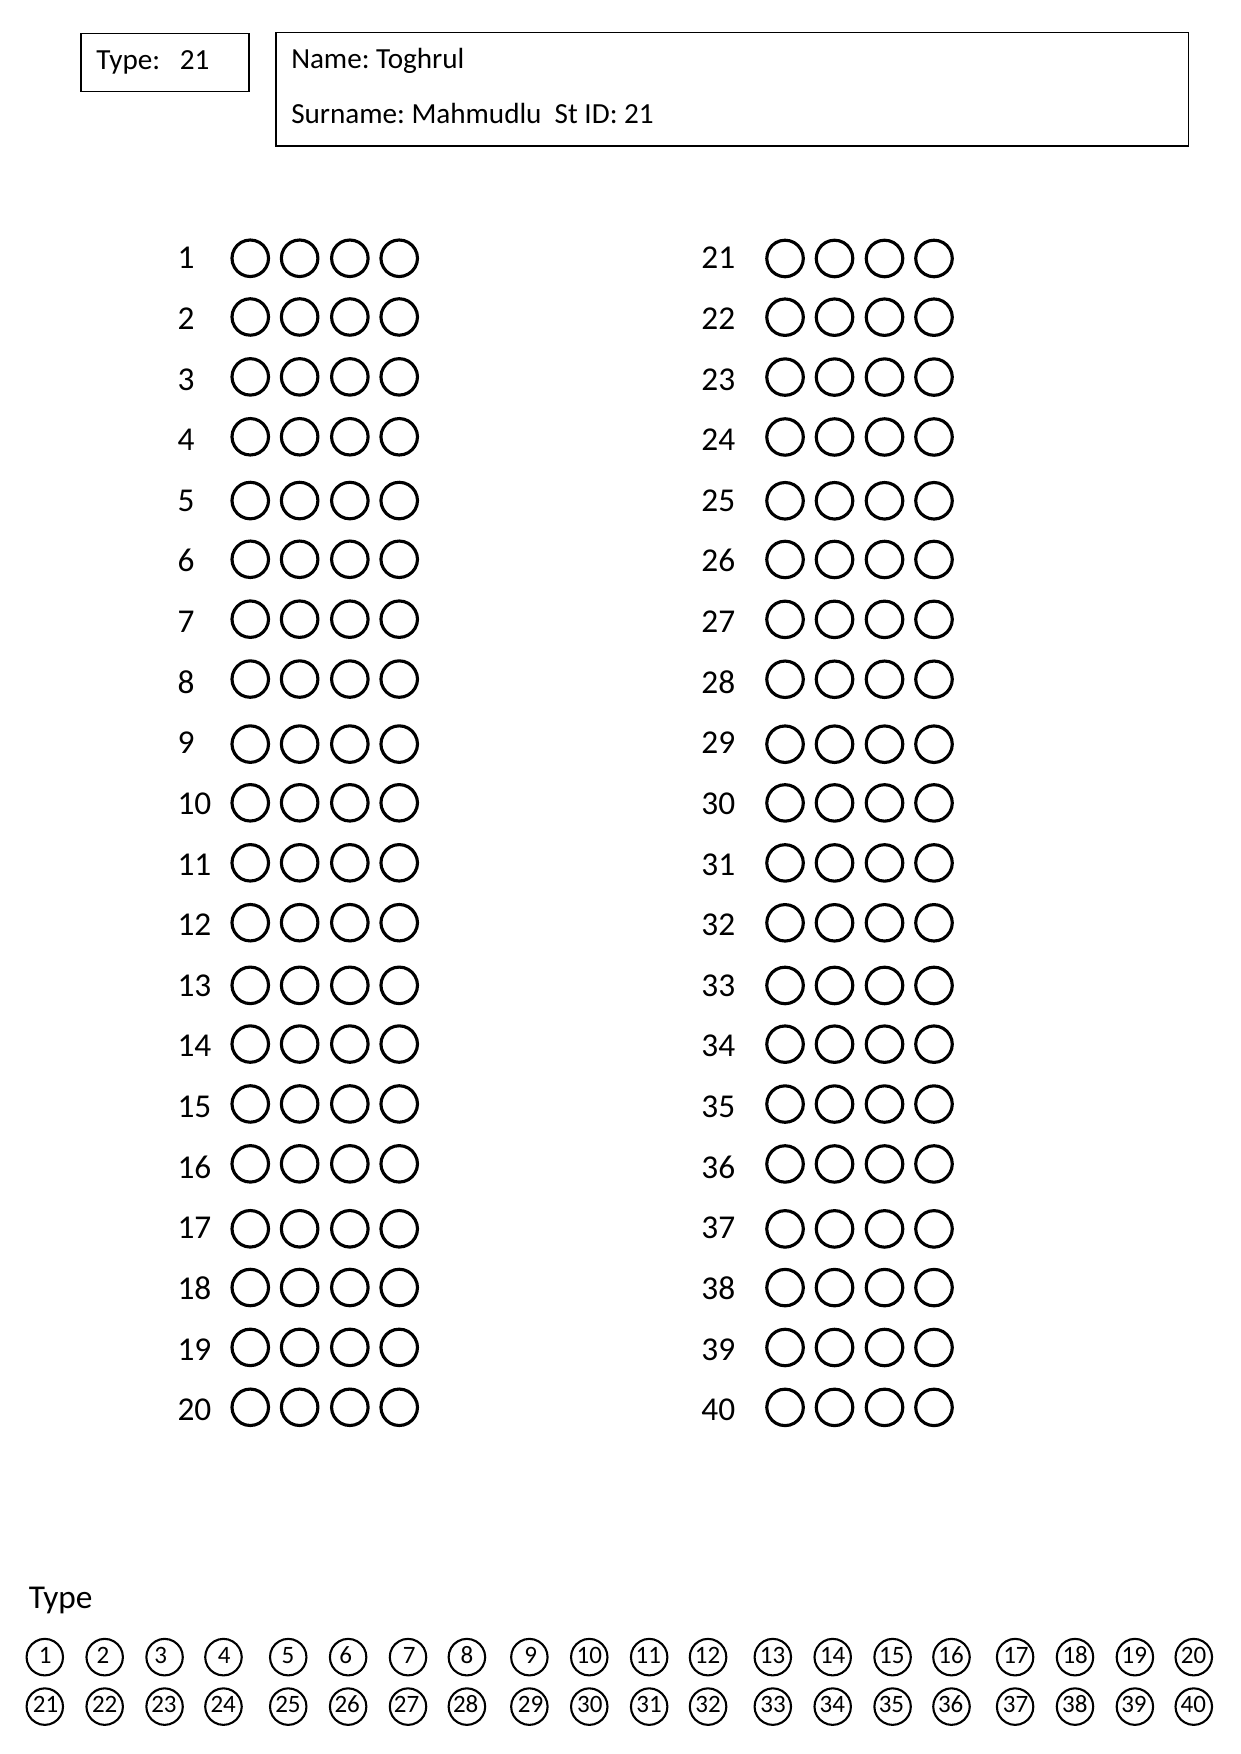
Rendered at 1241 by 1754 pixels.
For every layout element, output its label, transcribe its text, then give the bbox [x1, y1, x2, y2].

text 31 [701, 842, 1152, 883]
text 39 [887, 1327, 931, 1368]
text 14 [177, 1024, 627, 1065]
text 6 [301, 539, 349, 580]
text 26 [788, 539, 832, 580]
text 29 [701, 721, 1152, 762]
text 25 [701, 479, 1152, 519]
text 18 [402, 1267, 627, 1308]
text 39 [788, 1327, 832, 1368]
text 19 [334, 1331, 366, 1363]
text 3 [177, 357, 627, 398]
text 6 [400, 539, 627, 580]
text 39 [918, 1331, 950, 1364]
text 38 [918, 1272, 950, 1304]
text 6 [284, 543, 316, 575]
text 26 [868, 543, 901, 576]
text 35 [701, 1085, 1152, 1126]
text 23 [701, 357, 1152, 398]
text 26 [701, 539, 782, 580]
text 19 [401, 1327, 627, 1368]
text 39 [701, 1327, 782, 1368]
text 27 [701, 600, 1152, 641]
text 18 [353, 1267, 396, 1308]
text 6 [234, 543, 266, 575]
text 19 [352, 1327, 397, 1368]
text 32 [701, 903, 1152, 944]
text 6 [383, 543, 415, 575]
text 17 [177, 1206, 627, 1247]
text 33 [701, 964, 1152, 1004]
text 7 [177, 600, 627, 641]
text 8 [177, 661, 627, 701]
text 38 [936, 1267, 1152, 1308]
text 18 [303, 1267, 347, 1308]
text 30 [701, 782, 1152, 823]
text 6 [351, 539, 398, 580]
text 18 [177, 1267, 247, 1308]
text 2 [177, 297, 627, 338]
text 19 [302, 1327, 348, 1368]
text 1 [177, 236, 627, 277]
text 24 [701, 418, 1152, 459]
text 26 [937, 539, 1152, 580]
text 39 [837, 1327, 882, 1368]
text 39 [937, 1327, 1152, 1368]
text 40 [701, 1388, 1152, 1429]
text 38 [701, 1267, 783, 1308]
text 38 [818, 1272, 851, 1304]
text 38 [887, 1267, 932, 1308]
text 38 [837, 1267, 883, 1308]
text 6 [177, 539, 249, 580]
text 39 [769, 1331, 801, 1364]
text 37 [701, 1206, 1152, 1247]
text 38 [868, 1272, 901, 1304]
text 18 [283, 1271, 316, 1304]
text 26 [837, 539, 882, 580]
text 22 [701, 297, 1152, 338]
text 10 [177, 782, 627, 823]
text 26 [769, 543, 801, 576]
text 19 [177, 1327, 248, 1368]
text 21 [701, 236, 1152, 277]
text 19 [234, 1331, 266, 1363]
text 38 [787, 1267, 833, 1308]
text 9 [177, 721, 627, 762]
text 26 [818, 543, 851, 576]
text 12 [177, 903, 627, 944]
text 5 [177, 479, 627, 519]
text 26 [918, 543, 950, 576]
text 6 [334, 543, 366, 575]
text 18 [253, 1267, 297, 1308]
text 39 [868, 1331, 901, 1364]
text 11 [177, 842, 627, 883]
text 19 [252, 1327, 298, 1368]
text 4 [177, 418, 627, 459]
text 13 [177, 964, 627, 1004]
text 28 [701, 661, 1152, 701]
text 18 [383, 1271, 415, 1304]
text 18 [234, 1271, 266, 1304]
text 6 [251, 539, 299, 580]
text 26 [887, 539, 931, 580]
text 16 [177, 1146, 627, 1186]
text 19 [284, 1331, 316, 1363]
text 34 [701, 1024, 1152, 1065]
text 19 [383, 1331, 415, 1363]
text 20 [177, 1388, 627, 1429]
text 38 [769, 1272, 801, 1304]
text 15 [177, 1085, 627, 1126]
text 18 [334, 1271, 366, 1304]
text 39 [818, 1331, 851, 1364]
text 36 [701, 1146, 1152, 1186]
